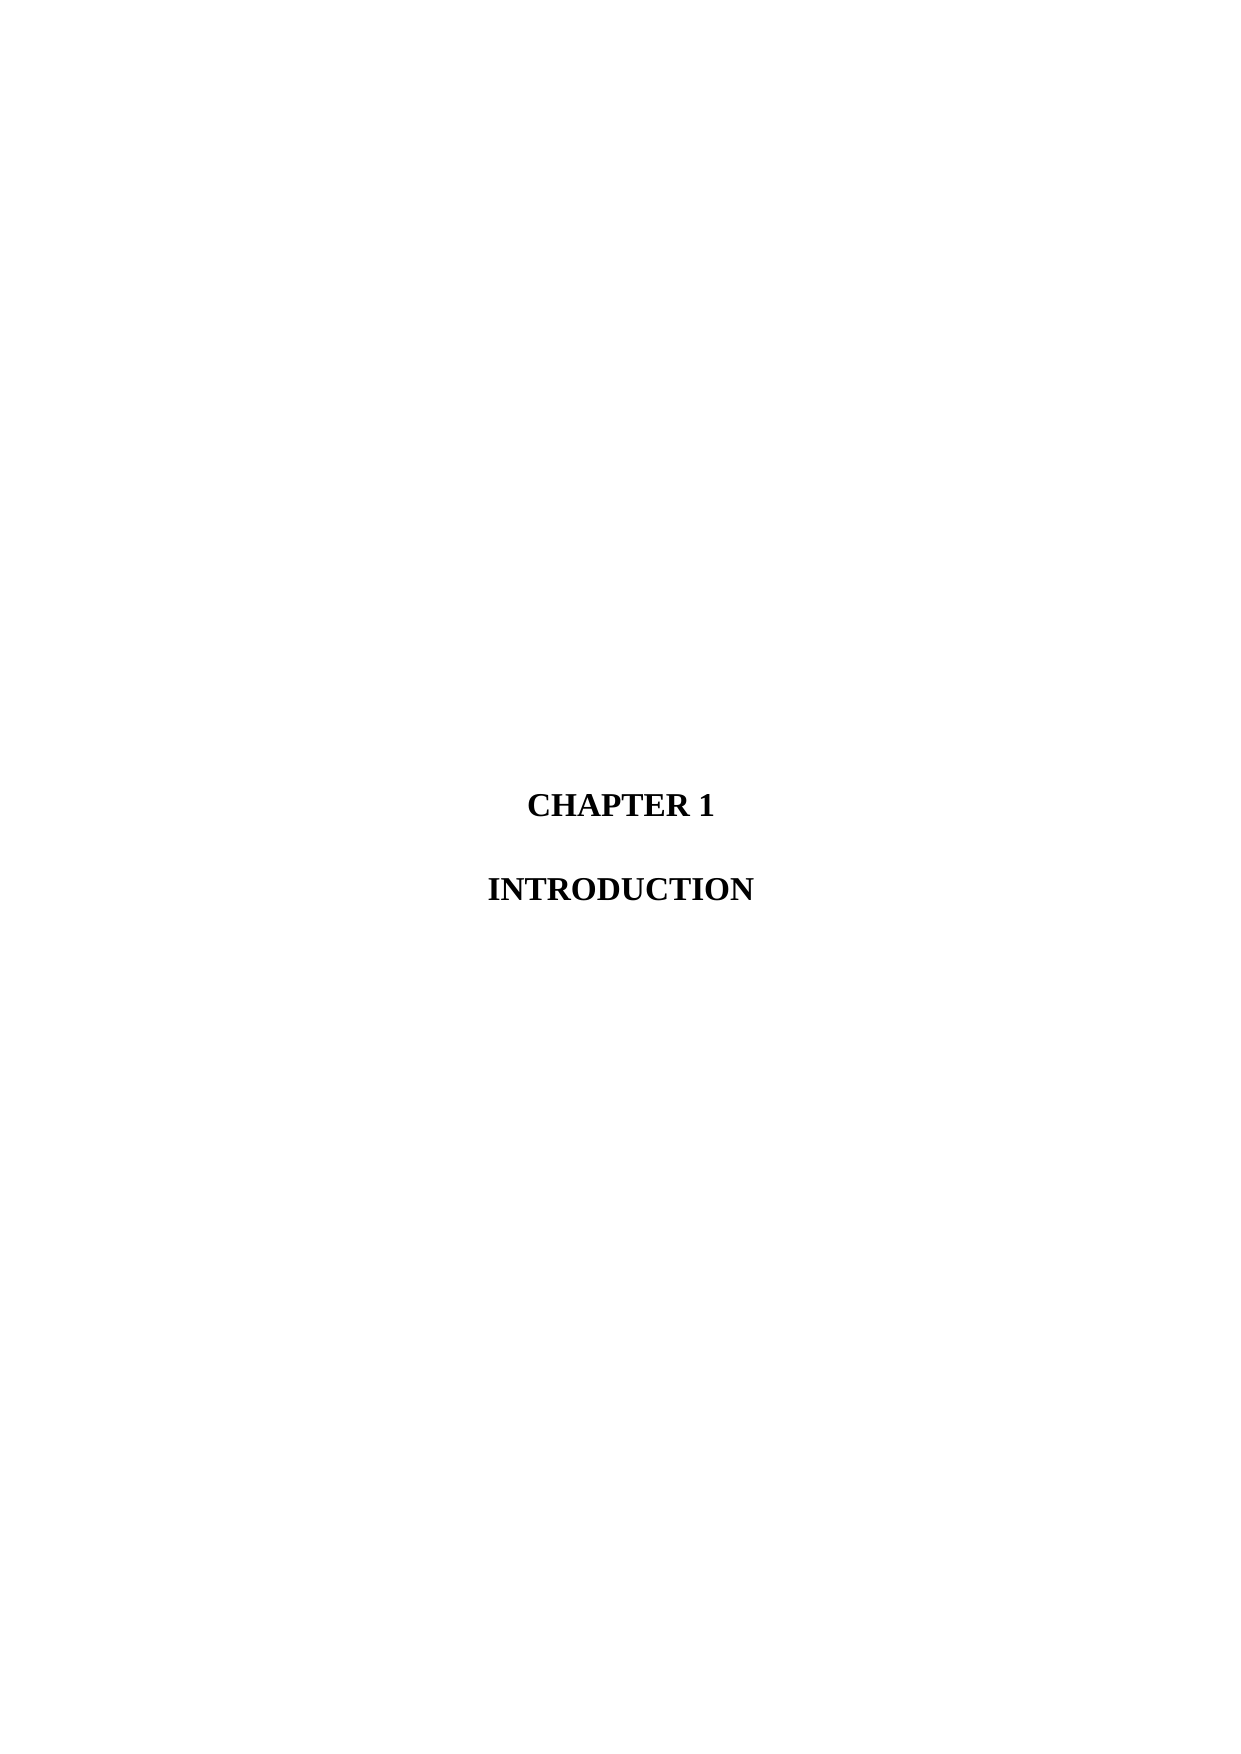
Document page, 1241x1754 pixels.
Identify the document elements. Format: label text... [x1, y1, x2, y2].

text CHAPTER 1 [150, 785, 1092, 824]
text INTRODUCTION [150, 869, 1092, 908]
